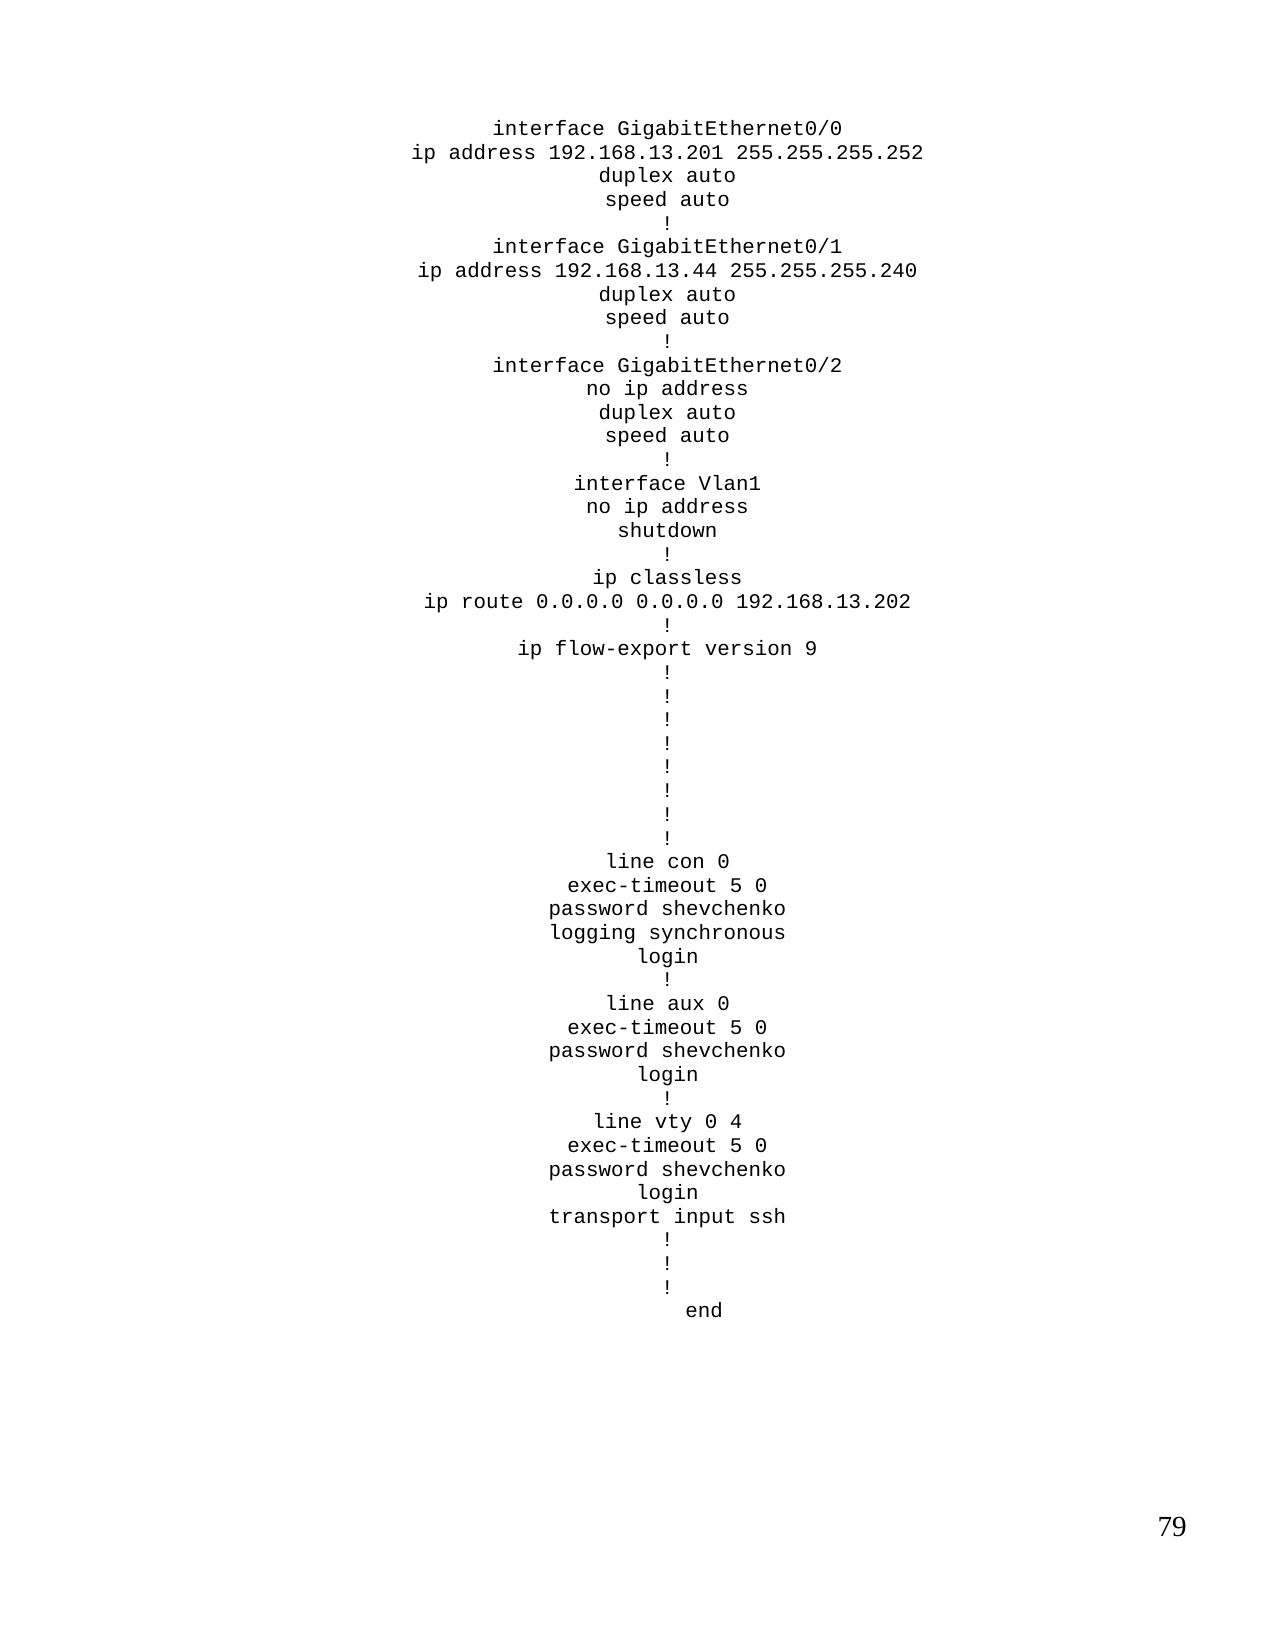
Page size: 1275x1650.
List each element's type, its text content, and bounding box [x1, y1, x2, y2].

text ! [148, 780, 1186, 804]
text ! [148, 1229, 1186, 1253]
text exec-timeout 5 0 [148, 1135, 1186, 1158]
text duplex auto [148, 284, 1186, 307]
text no ip address [148, 496, 1186, 520]
text exec-timeout 5 0 [148, 1017, 1186, 1040]
text transport input ssh [148, 1206, 1186, 1229]
text login [148, 1182, 1186, 1206]
text ! [148, 544, 1186, 567]
text ! [148, 709, 1186, 733]
text duplex auto [148, 165, 1186, 189]
text password shevchenko [148, 898, 1186, 922]
text login [148, 946, 1186, 969]
text ! [148, 449, 1186, 473]
text ip address 192.168.13.44 255.255.255.240 [148, 260, 1186, 284]
text exec-timeout 5 0 [148, 875, 1186, 898]
text login [148, 1064, 1186, 1088]
text line aux 0 [148, 993, 1186, 1017]
text shutdown [148, 520, 1186, 544]
text speed auto [148, 426, 1186, 449]
text ip flow-export version 9 [148, 638, 1186, 662]
text end [148, 1300, 1186, 1324]
text line con 0 [148, 851, 1186, 875]
text ! [148, 1088, 1186, 1111]
text ! [148, 1277, 1186, 1300]
text ! [148, 827, 1186, 851]
text no ip address [148, 378, 1186, 402]
text interface Vlan1 [148, 473, 1186, 496]
text speed auto [148, 189, 1186, 213]
text line vty 0 4 [148, 1111, 1186, 1135]
text password shevchenko [148, 1158, 1186, 1182]
text interface GigabitEthernet0/1 [148, 236, 1186, 260]
text password shevchenko [148, 1040, 1186, 1064]
text logging synchronous [148, 922, 1186, 946]
text ! [148, 804, 1186, 827]
text ! [148, 1253, 1186, 1277]
text ! [148, 733, 1186, 757]
text interface GigabitEthernet0/2 [148, 354, 1186, 378]
text ! [148, 213, 1186, 236]
text ! [148, 615, 1186, 638]
text ip classless [148, 567, 1186, 591]
text speed auto [148, 307, 1186, 331]
text ip route 0.0.0.0 0.0.0.0 192.168.13.202 [148, 591, 1186, 615]
text ! [148, 969, 1186, 993]
text ! [148, 331, 1186, 354]
text ! [148, 757, 1186, 780]
text interface GigabitEthernet0/0 [148, 118, 1186, 142]
text ! [148, 662, 1186, 686]
text ! [148, 686, 1186, 709]
text duplex auto [148, 402, 1186, 426]
text ip address 192.168.13.201 255.255.255.252 [148, 142, 1186, 165]
